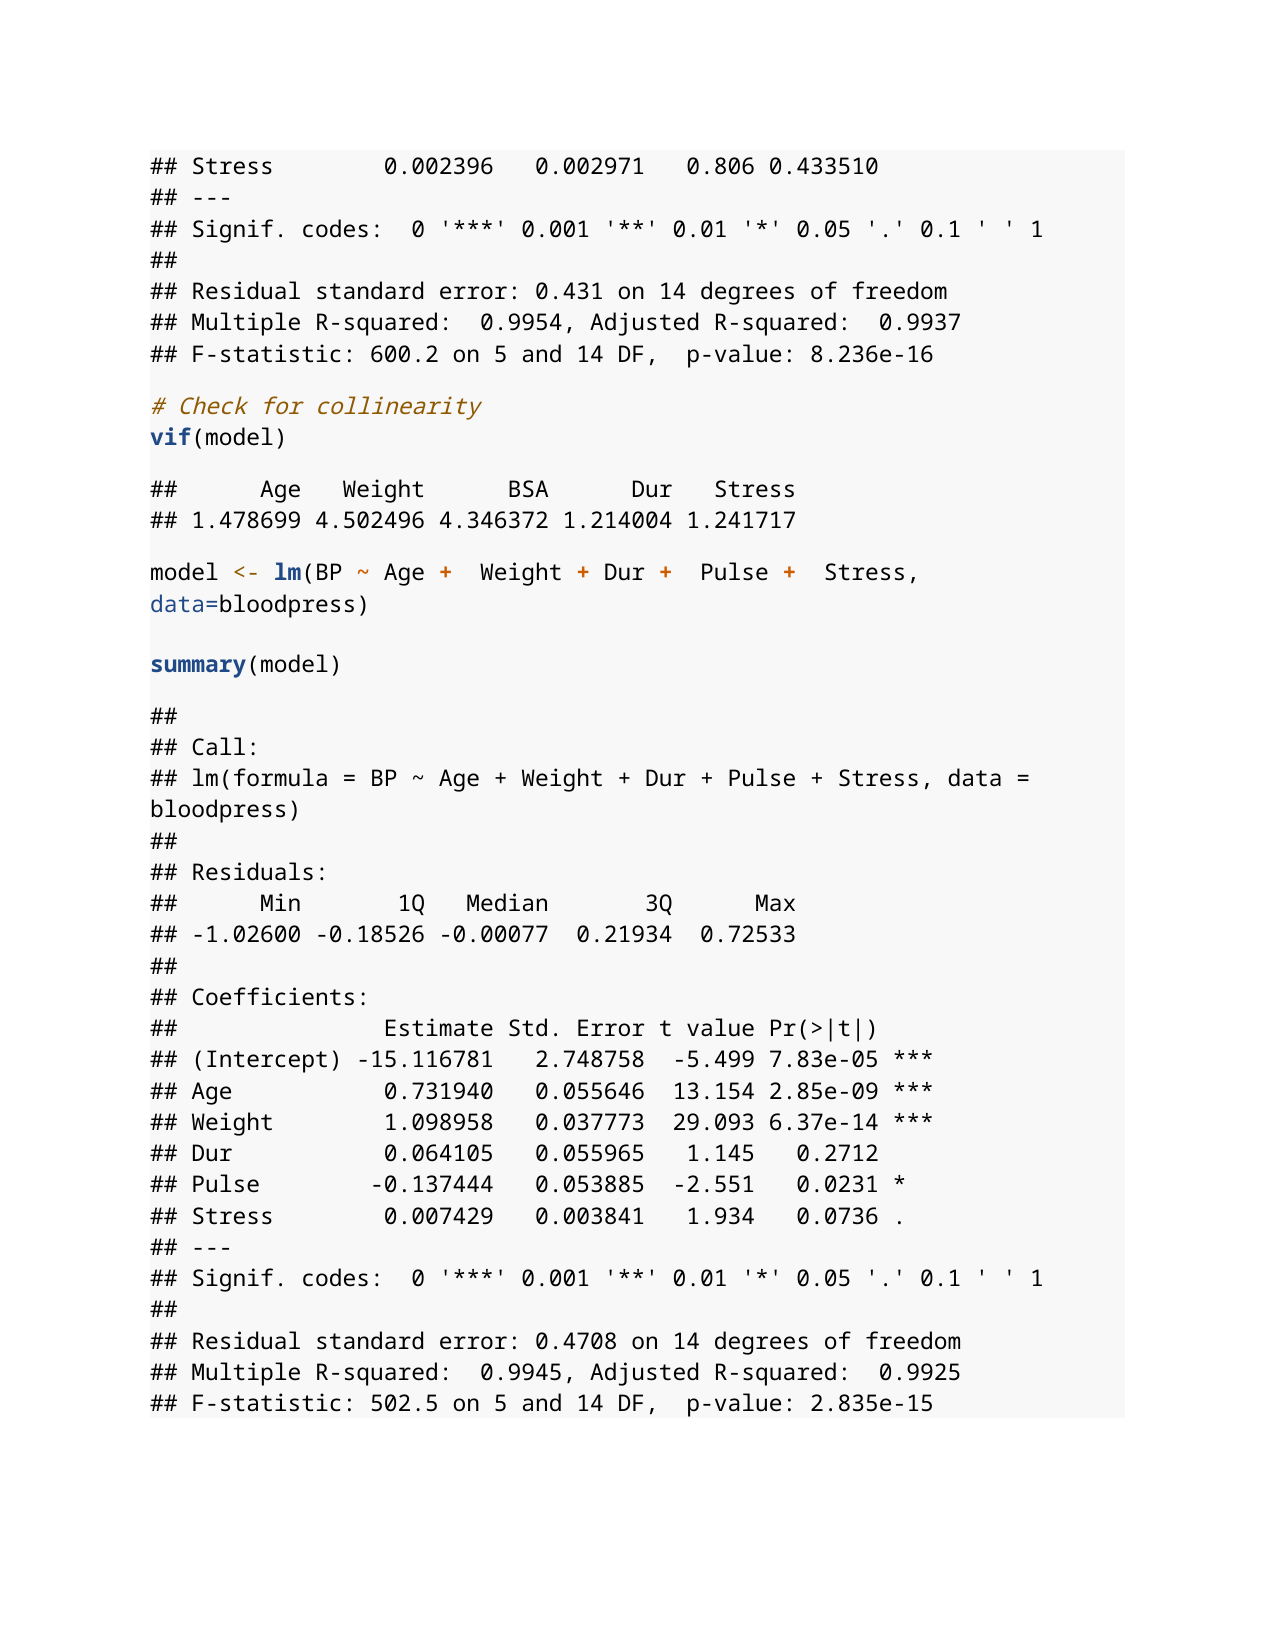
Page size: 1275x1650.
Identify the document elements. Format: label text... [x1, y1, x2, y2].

text ## Age Weight BSA Dur Stress ## 1.478699 4.502496 4.346372 1.214004 1.241717 [150, 473, 1125, 535]
text ## ## Call: ## lm(formula = BP ~ Age + Weight + Dur + Pulse + Stress, data = bloodpress) ## ## Residuals: ## Min 1Q Median 3Q Max ## -1.02600 -0.18526 -0.00077 0.21934 0.72533 ## ## Coefficients: ## Estimate Std. Error t value Pr(>|t|) ## (Intercept) -15.116781 2.748758 -5.499 7.83e-05 *** ## Age 0.731940 0.055646 13.154 2.85e-09 *** ## Weight 1.098958 0.037773 29.093 6.37e-14 *** ## Dur 0.064105 0.055965 1.145 0.2712 ## Pulse -0.137444 0.053885 -2.551 0.0231 * ## Stress 0.007429 0.003841 1.934 0.0736 . ## --- ## Signif. codes: 0 '***' 0.001 '**' 0.01 '*' 0.05 '.' 0.1 ' ' 1 ## ## Residual standard error: 0.4708 on 14 degrees of freedom ## Multiple R-squared: 0.9945, Adjusted R-squared: 0.9925 ## F-statistic: 502.5 on 5 and 14 DF, p-value: 2.835e-15 [150, 699, 1125, 1418]
text model <- lm(BP ~ Age + Weight + Dur + Pulse + Stress, data=bloodpress) summary(model) [150, 556, 1125, 679]
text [150, 150, 1125, 369]
text # Check for collinearity vif(model) [150, 389, 1125, 452]
